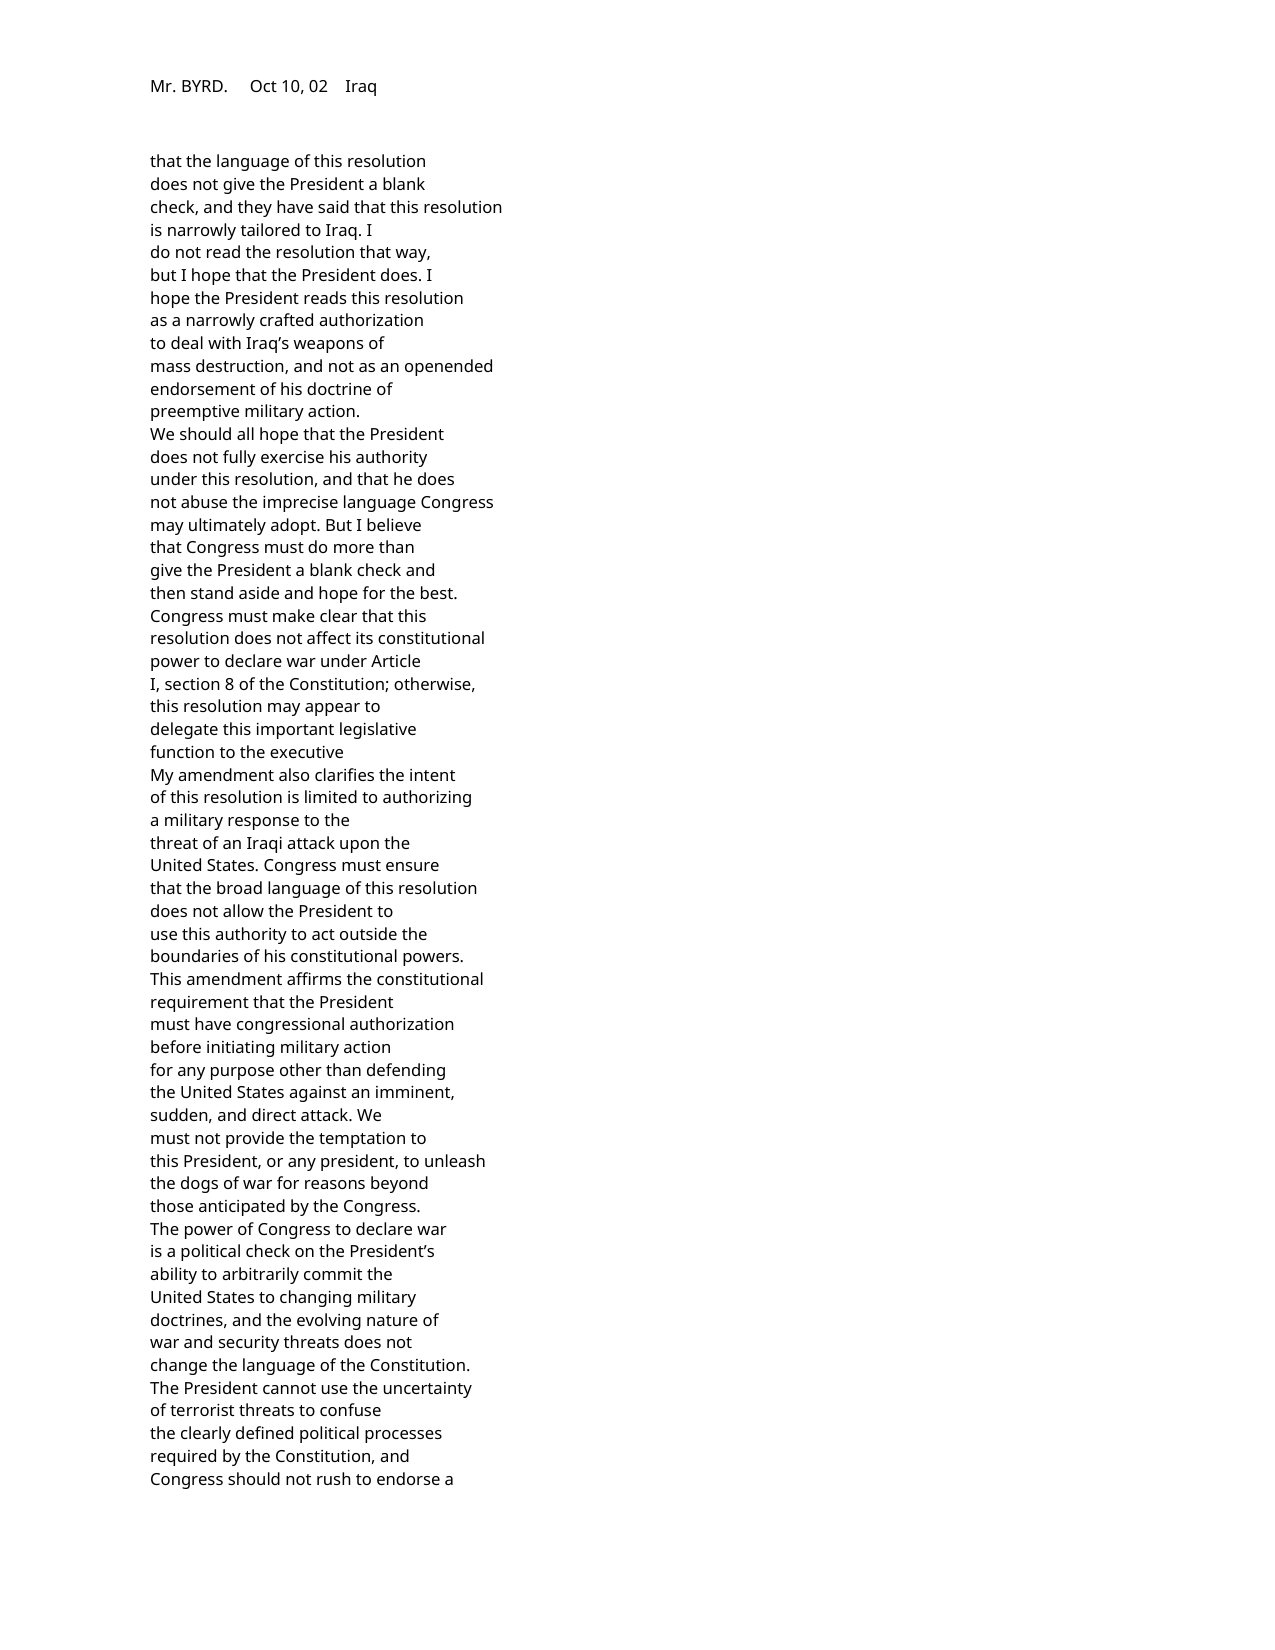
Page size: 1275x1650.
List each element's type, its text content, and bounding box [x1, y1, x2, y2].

text threat of an Iraqi attack upon the [150, 831, 1125, 854]
text United States. Congress must ensure [150, 854, 1125, 877]
text a military response to the [150, 808, 1125, 831]
text This amendment affirms the constitutional [150, 967, 1125, 990]
text does not give the President a blank [150, 173, 1125, 195]
text may ultimately adopt. But I believe [150, 513, 1125, 536]
text then stand aside and hope for the best. [150, 581, 1125, 604]
text that the language of this resolution [150, 150, 1125, 173]
text endorsement of his doctrine of [150, 377, 1125, 400]
text of terrorist threats to confuse [150, 1399, 1125, 1422]
text not abuse the imprecise language Congress [150, 491, 1125, 513]
text required by the Constitution, and [150, 1444, 1125, 1467]
text must have congressional authorization [150, 1013, 1125, 1036]
text does not fully exercise his authority [150, 445, 1125, 468]
text does not allow the President to [150, 899, 1125, 922]
text of this resolution is limited to authorizing [150, 786, 1125, 808]
text sudden, and direct attack. We [150, 1104, 1125, 1126]
text give the President a blank check and [150, 559, 1125, 581]
text this President, or any president, to unleash [150, 1149, 1125, 1172]
text doctrines, and the evolving nature of [150, 1308, 1125, 1331]
text that Congress must do more than [150, 536, 1125, 559]
text the dogs of war for reasons beyond [150, 1172, 1125, 1194]
text must not provide the temptation to [150, 1126, 1125, 1149]
text boundaries of his constitutional powers. [150, 945, 1125, 967]
text Congress must make clear that this [150, 604, 1125, 627]
text before initiating military action [150, 1036, 1125, 1058]
text check, and they have said that this resolution [150, 195, 1125, 218]
text war and security threats does not [150, 1331, 1125, 1353]
text use this authority to act outside the [150, 922, 1125, 945]
text ability to arbitrarily commit the [150, 1263, 1125, 1285]
text the United States against an imminent, [150, 1081, 1125, 1104]
text We should all hope that the President [150, 422, 1125, 445]
text the clearly defined political processes [150, 1422, 1125, 1444]
text power to declare war under Article [150, 649, 1125, 672]
text delegate this important legislative [150, 718, 1125, 740]
text for any purpose other than defending [150, 1058, 1125, 1081]
text under this resolution, and that he does [150, 468, 1125, 491]
text to deal with Iraq’s weapons of [150, 332, 1125, 354]
text Congress should not rush to endorse a [150, 1467, 1125, 1490]
text preemptive military action. [150, 400, 1125, 422]
text as a narrowly crafted authorization [150, 309, 1125, 332]
text resolution does not affect its constitutional [150, 627, 1125, 649]
text that the broad language of this resolution [150, 877, 1125, 899]
text The President cannot use the uncertainty [150, 1376, 1125, 1399]
text function to the executive [150, 740, 1125, 763]
text mass destruction, and not as an openended [150, 354, 1125, 377]
text is a political check on the President’s [150, 1240, 1125, 1263]
text requirement that the President [150, 990, 1125, 1013]
text is narrowly tailored to Iraq. I [150, 218, 1125, 241]
text but I hope that the President does. I [150, 263, 1125, 286]
text United States to changing military [150, 1285, 1125, 1308]
text The power of Congress to declare war [150, 1217, 1125, 1240]
text change the language of the Constitution. [150, 1353, 1125, 1376]
text do not read the resolution that way, [150, 241, 1125, 263]
text this resolution may appear to [150, 695, 1125, 718]
text My amendment also clarifies the intent [150, 763, 1125, 786]
text hope the President reads this resolution [150, 286, 1125, 309]
text those anticipated by the Congress. [150, 1194, 1125, 1217]
text I, section 8 of the Constitution; otherwise, [150, 672, 1125, 695]
